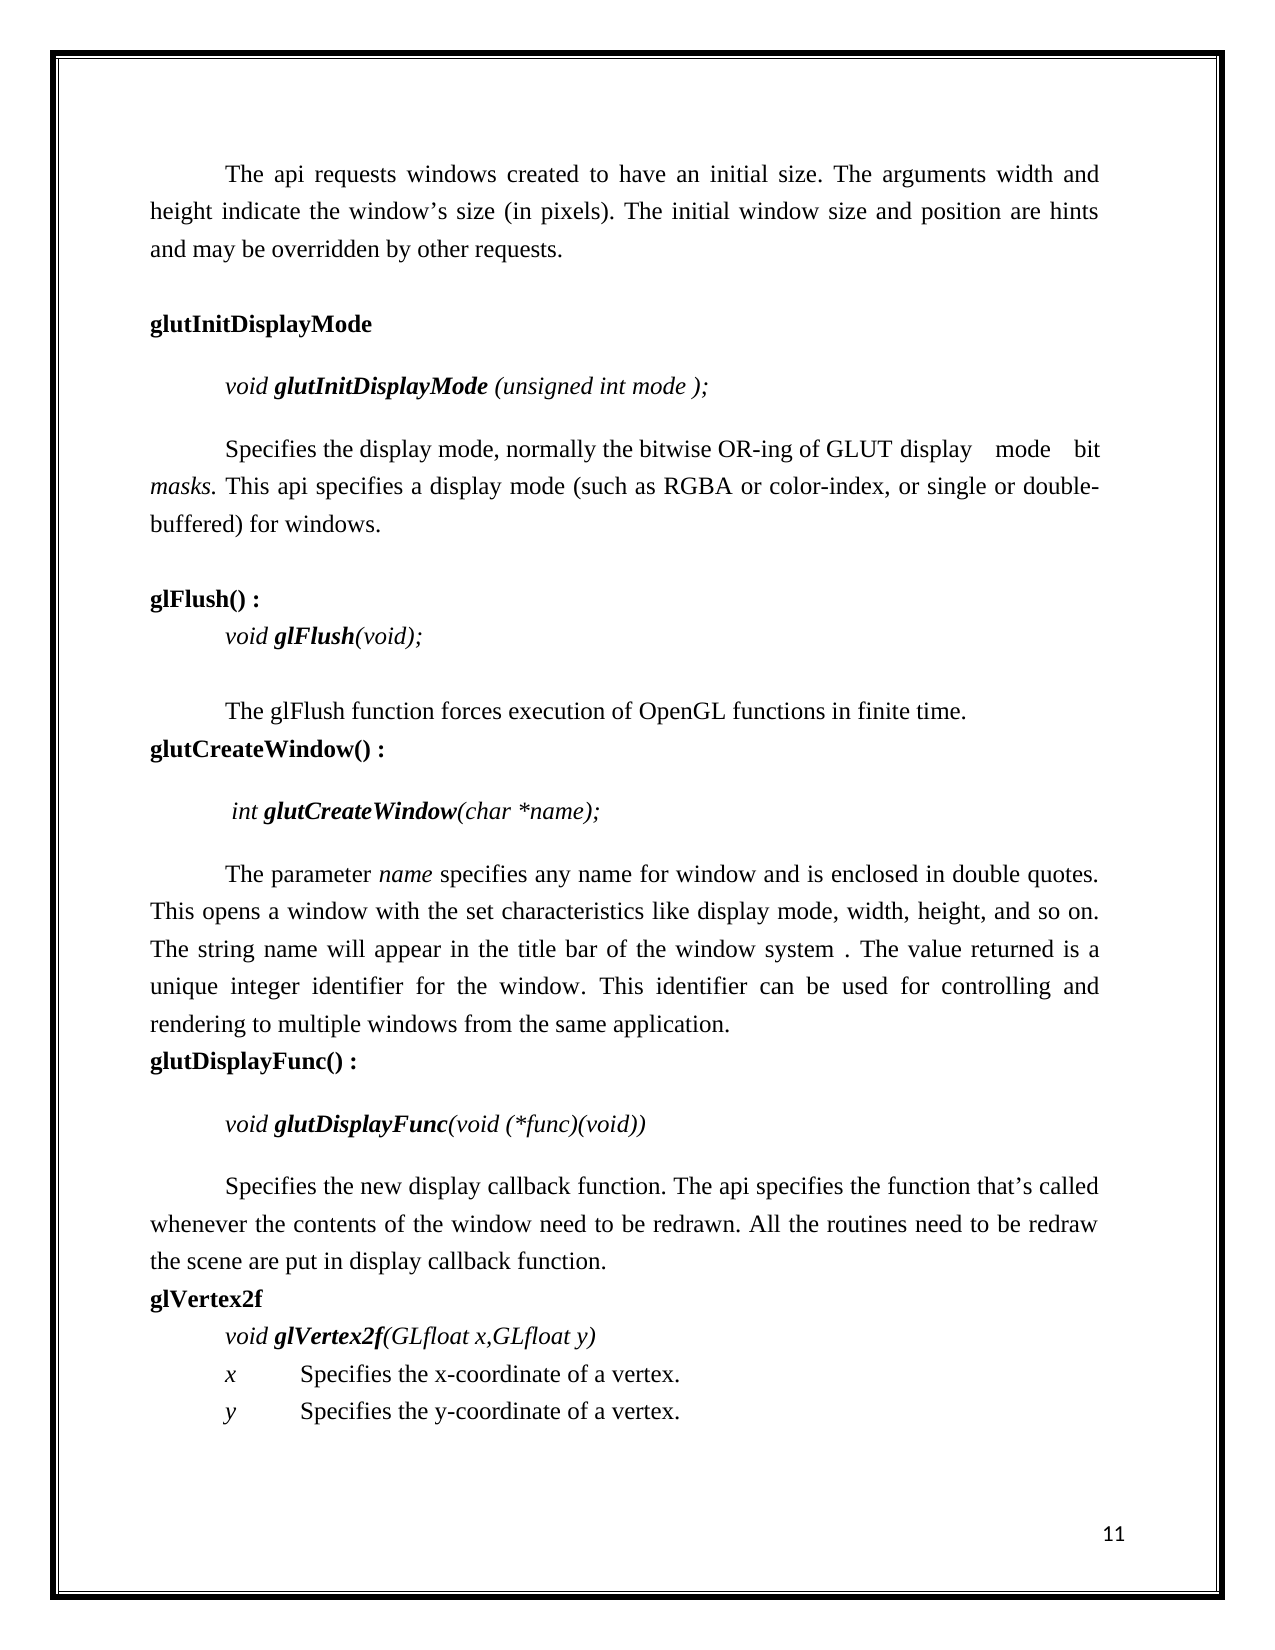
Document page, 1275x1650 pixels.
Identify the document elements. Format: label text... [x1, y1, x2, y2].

text y Specifies the y-coordinate of a vertex. [179, 1387, 1100, 1425]
text The api requests windows created to have an initial size. The arguments width and height indicate the window’s size (in pixels). The initial window size and position are hints and may be overridden by other requests. [150, 150, 1100, 262]
text glVertex2f [150, 1275, 1100, 1312]
text void glVertex2f(GLfloat x,GLfloat y) [150, 1312, 1100, 1350]
text void glutDisplayFunc(void (*func)(void)) [150, 1100, 1100, 1137]
text Specifies the display mode, normally the bitwise OR-ing of GLUT display mode bit masks. This api specifies a display mode (such as RGBA or color-index, or single or double-buffered) for windows. [150, 425, 1100, 537]
text void glutInitDisplayMode (unsigned int mode ); [150, 362, 1100, 400]
text glFlush() : [150, 575, 1100, 612]
text glutCreateWindow() : [150, 725, 1100, 762]
text The glFlush function forces execution of OpenGL functions in finite time. [150, 687, 1100, 725]
text void glFlush(void); [150, 612, 1100, 650]
text glutDisplayFunc() : [150, 1037, 1100, 1075]
text The parameter name specifies any name for window and is enclosed in double quotes. This opens a window with the set characteristics like display mode, width, height, and so on. The string name will appear in the title bar of the window system . The value returned is a unique integer identifier for the window. This identifier can be used for controlling and rendering to multiple windows from the same application. [150, 850, 1100, 1037]
text Specifies the new display callback function. The api specifies the function that’s called whenever the contents of the window need to be redrawn. All the routines need to be redraw the scene are put in display callback function. [150, 1162, 1100, 1275]
text glutInitDisplayMode [150, 300, 1100, 337]
text int glutCreateWindow(char *name); [150, 787, 1100, 825]
text x Specifies the x-coordinate of a vertex. [179, 1350, 1100, 1387]
